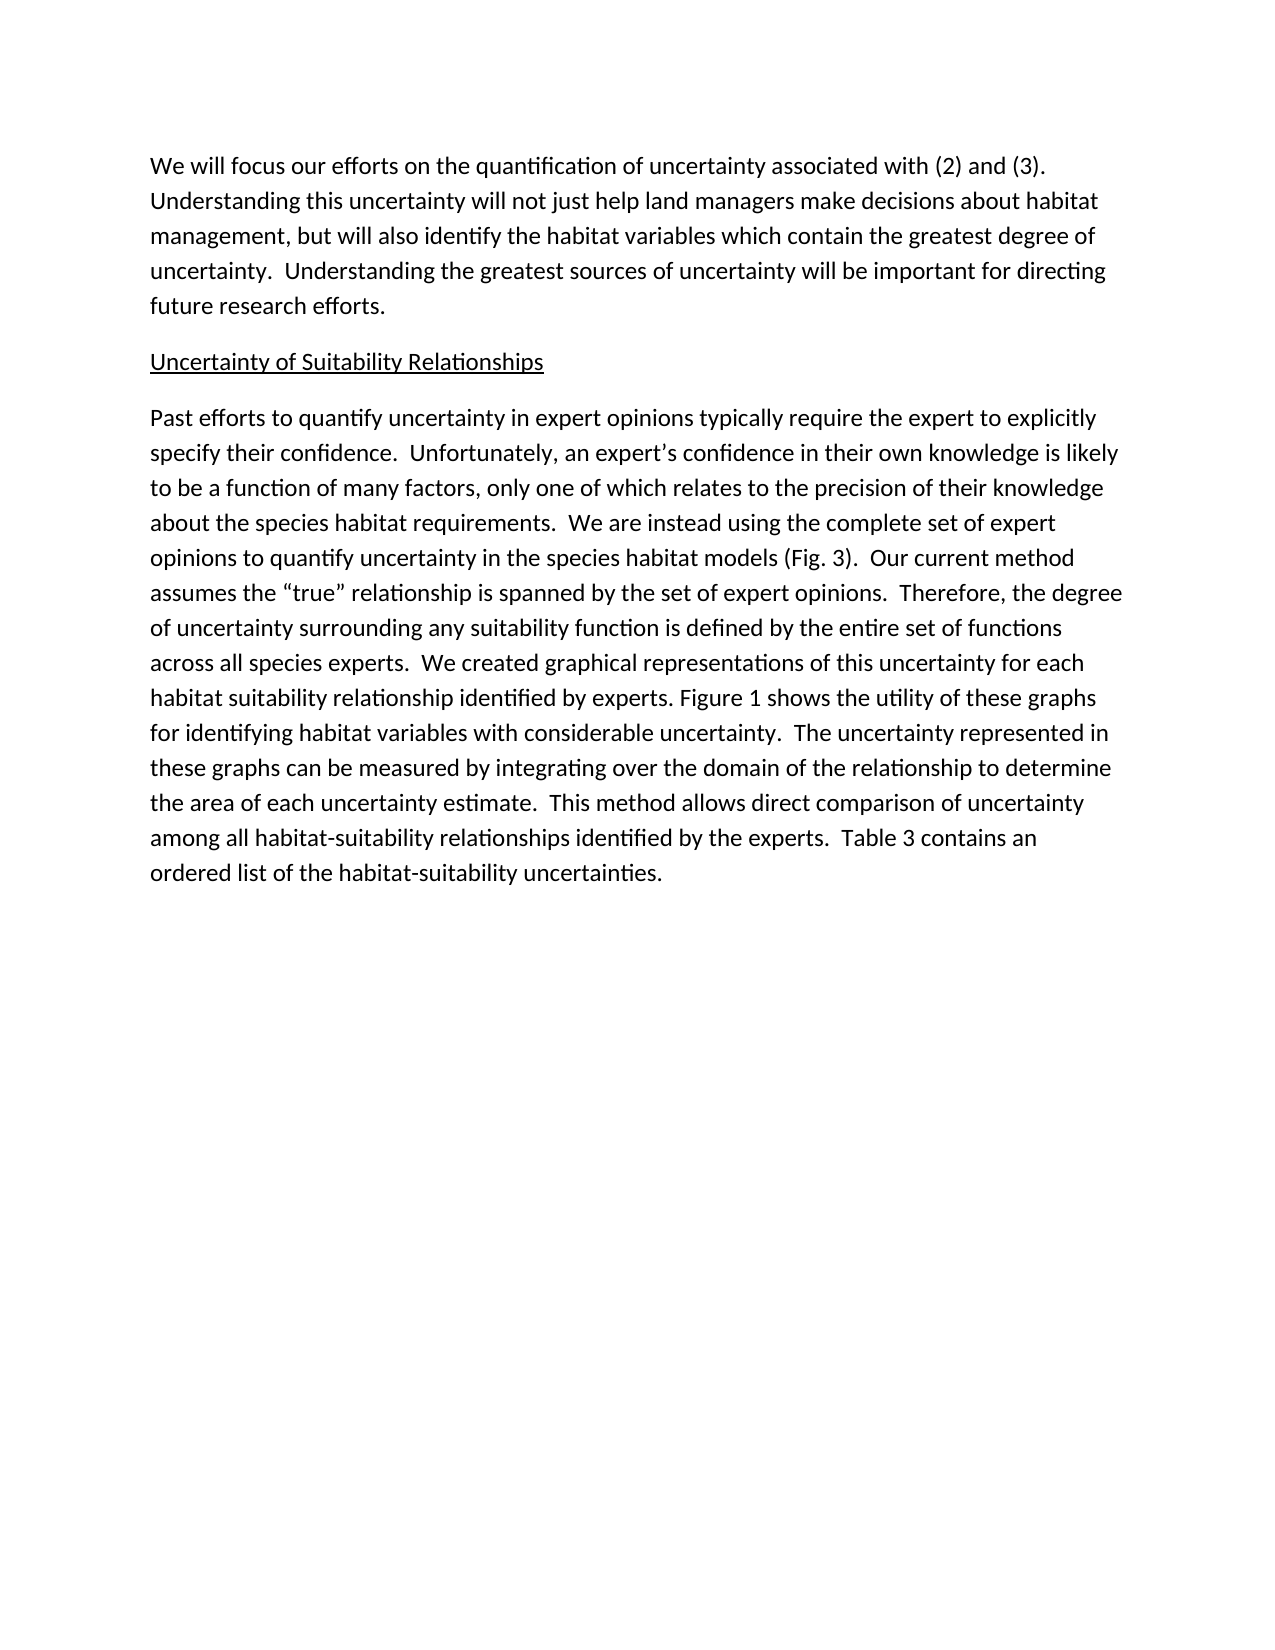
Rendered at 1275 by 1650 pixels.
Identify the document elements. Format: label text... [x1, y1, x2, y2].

text Uncertainty of Suitability Relationships [150, 346, 1125, 376]
text Past efforts to quantify uncertainty in expert opinions typically require the expert to explicitly specify their confidence. Unfortunately, an expert’s confidence in their own knowledge is likely to be a function of many factors, only one of which relates to the precision of their knowledge about the species habitat requirements. We are instead using the complete set of expert opinions to quantify uncertainty in the species habitat models (Fig. 3). Our current method assumes the “true” relationship is spanned by the set of expert opinions. Therefore, the degree of uncertainty surrounding any suitability function is defined by the entire set of functions across all species experts. We created graphical representations of this uncertainty for each habitat suitability relationship identified by experts. Figure 1 shows the utility of these graphs for identifying habitat variables with considerable uncertainty. The uncertainty represented in these graphs can be measured by integrating over the domain of the relationship to determine the area of each uncertainty estimate. This method allows direct comparison of uncertainty among all habitat-suitability relationships identified by the experts. Table 3 contains an ordered list of the habitat-suitability uncertainties. [150, 402, 1125, 887]
text We will focus our efforts on the quantification of uncertainty associated with (2) and (3). Understanding this uncertainty will not just help land managers make decisions about habitat management, but will also identify the habitat variables which contain the greatest degree of uncertainty. Understanding the greatest sources of uncertainty will be important for directing future research efforts. [150, 150, 1125, 321]
